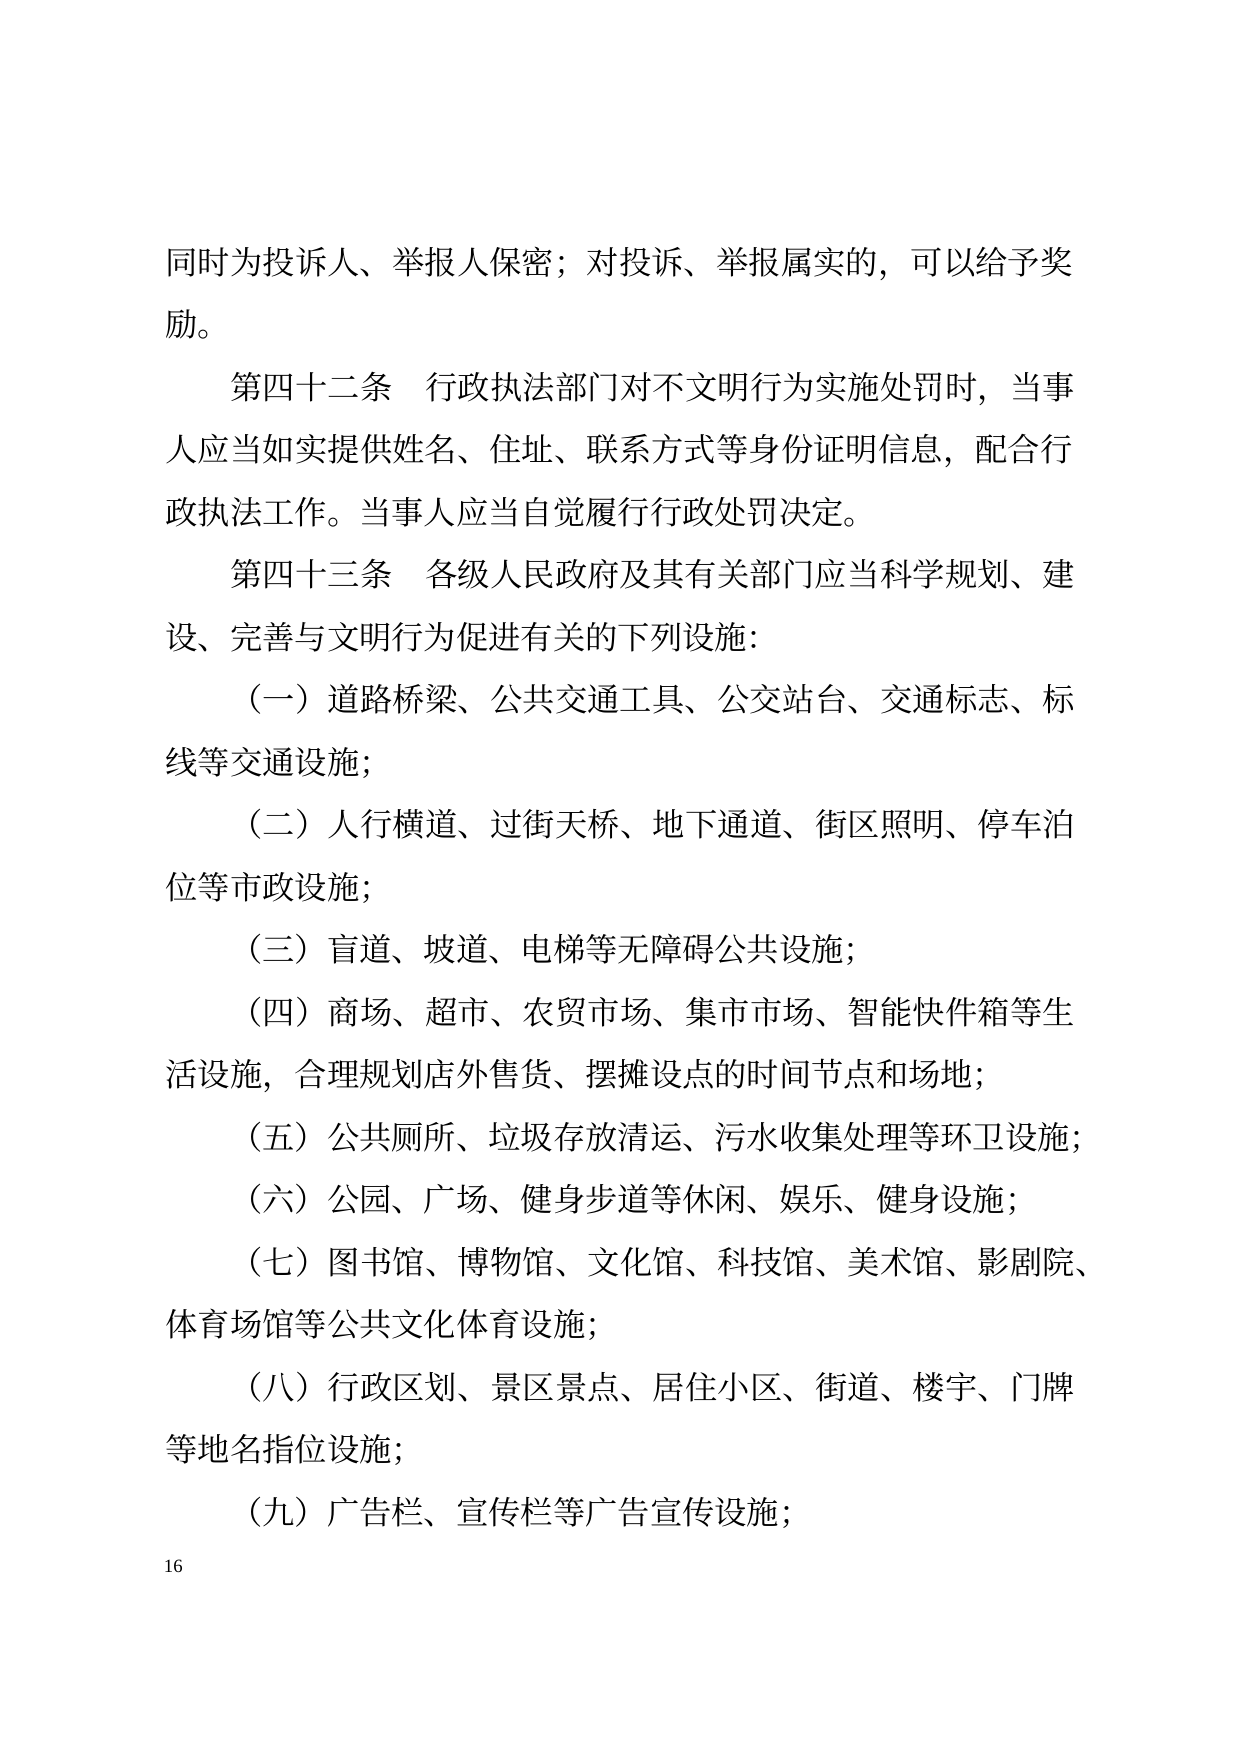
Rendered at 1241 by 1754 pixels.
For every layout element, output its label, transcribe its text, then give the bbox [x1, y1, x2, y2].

text （四）商场、超市、农贸市场、集市市场、智能快件箱等生活设施，合理规划店外售货、摆摊设点的时间节点和场地； [165, 974, 1075, 1099]
text （三）盲道、坡道、电梯等无障碍公共设施； [165, 912, 1075, 974]
text （二）人行横道、过街天桥、地下通道、街区照明、停车泊位等市政设施； [165, 787, 1075, 912]
text （六）公园、广场、健身步道等休闲、娱乐、健身设施； [165, 1162, 1075, 1224]
text 第四十三条 各级人民政府及其有关部门应当科学规划、建设、完善与文明行为促进有关的下列设施： [165, 537, 1075, 662]
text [165, 224, 1075, 349]
text 第四十二条 行政执法部门对不文明行为实施处罚时，当事人应当如实提供姓名、住址、联系方式等身份证明信息，配合行政执法工作。当事人应当自觉履行行政处罚决定。 [165, 349, 1075, 537]
text （一）道路桥梁、公共交通工具、公交站台、交通标志、标线等交通设施； [165, 662, 1075, 787]
text （八）行政区划、景区景点、居住小区、街道、楼宇、门牌等地名指位设施； [165, 1349, 1075, 1474]
text （九）广告栏、宣传栏等广告宣传设施； [165, 1474, 1075, 1537]
text （五）公共厕所、垃圾存放清运、污水收集处理等环卫设施； [165, 1099, 1075, 1162]
text （七）图书馆、博物馆、文化馆、科技馆、美术馆、影剧院、体育场馆等公共文化体育设施； [165, 1224, 1075, 1349]
